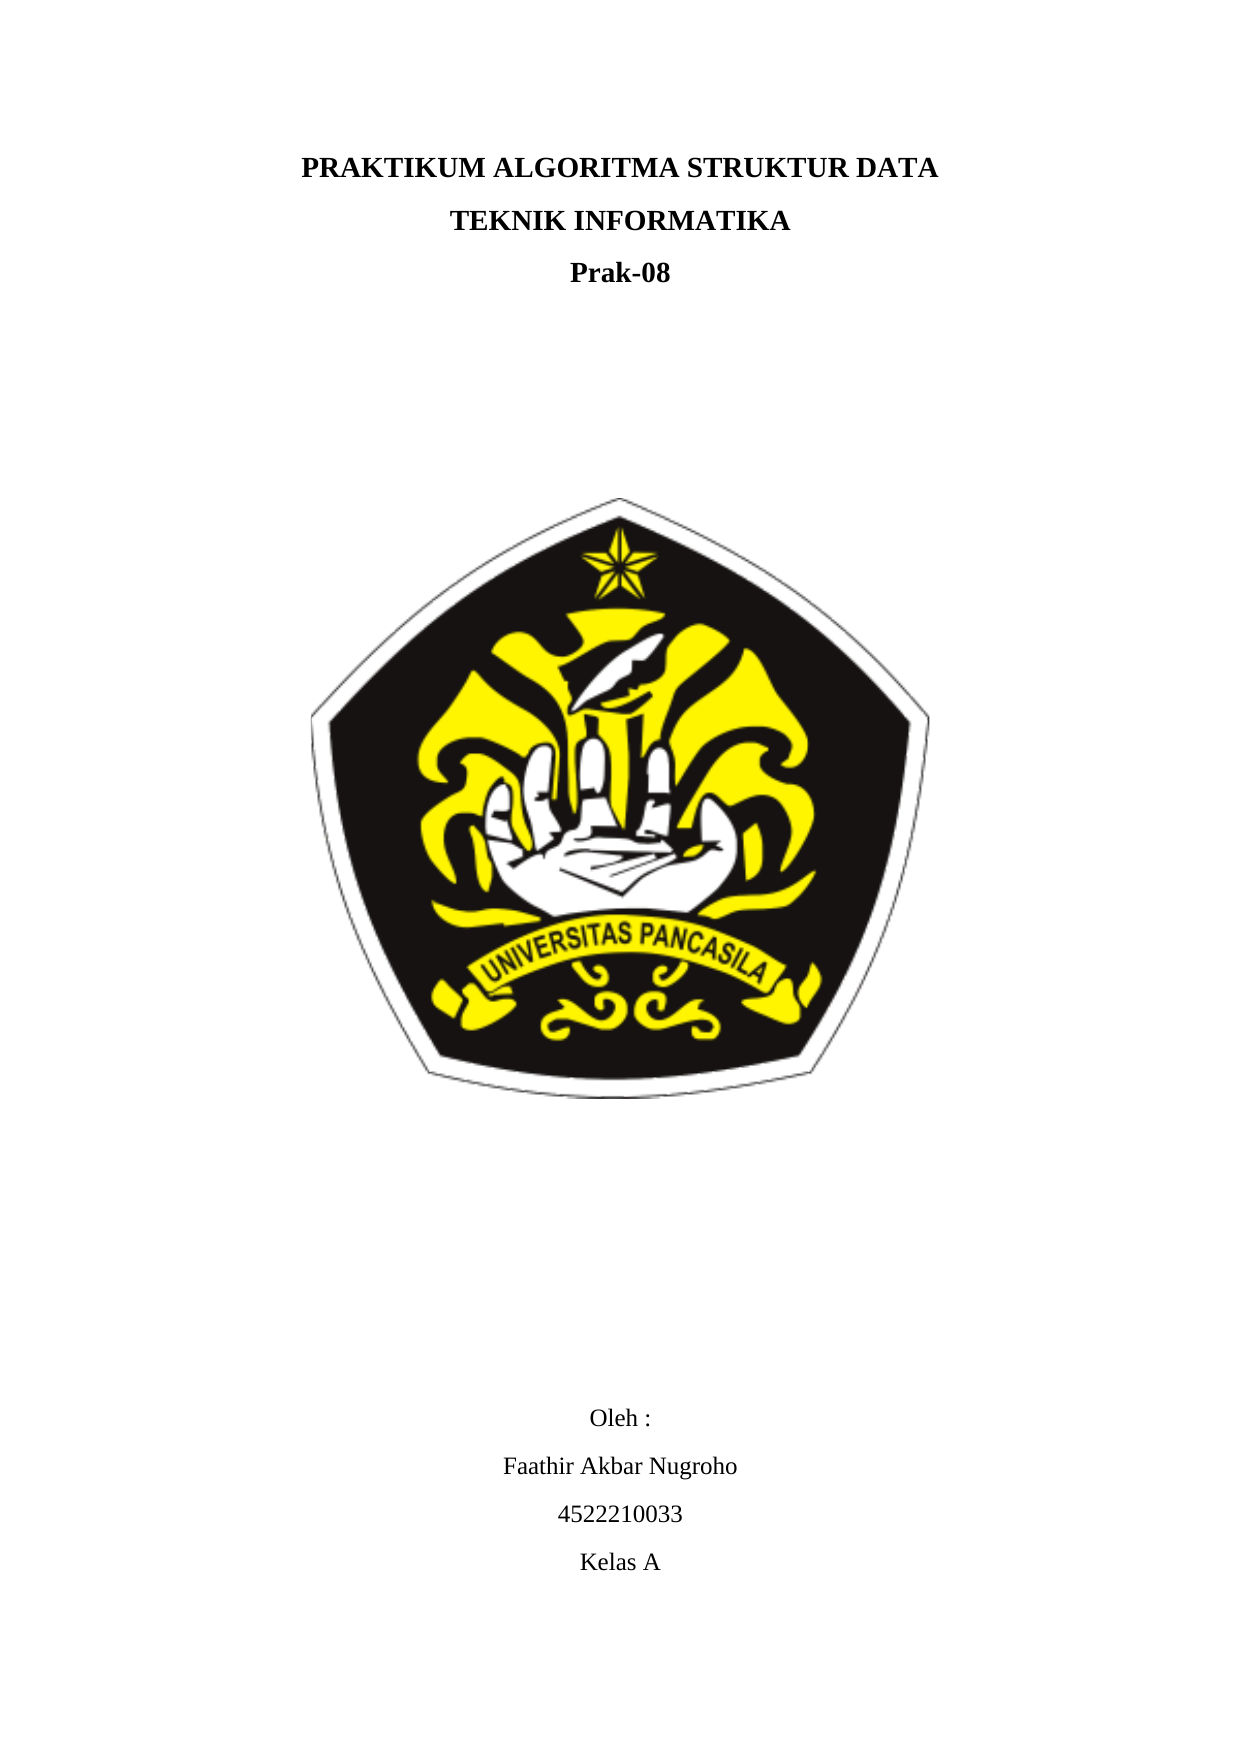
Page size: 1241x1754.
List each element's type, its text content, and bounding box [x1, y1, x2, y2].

text Oleh : [150, 1403, 1090, 1432]
text Faathir Akbar Nugroho [150, 1451, 1090, 1480]
text Prak-08 [150, 256, 1090, 289]
text TEKNIK INFORMATIKA [150, 203, 1090, 236]
text 4522210033 [150, 1499, 1090, 1528]
text PRAKTIKUM ALGORITMA STRUKTUR DATA [150, 150, 1090, 183]
picture [310, 498, 930, 1099]
text Kelas A [150, 1547, 1090, 1575]
